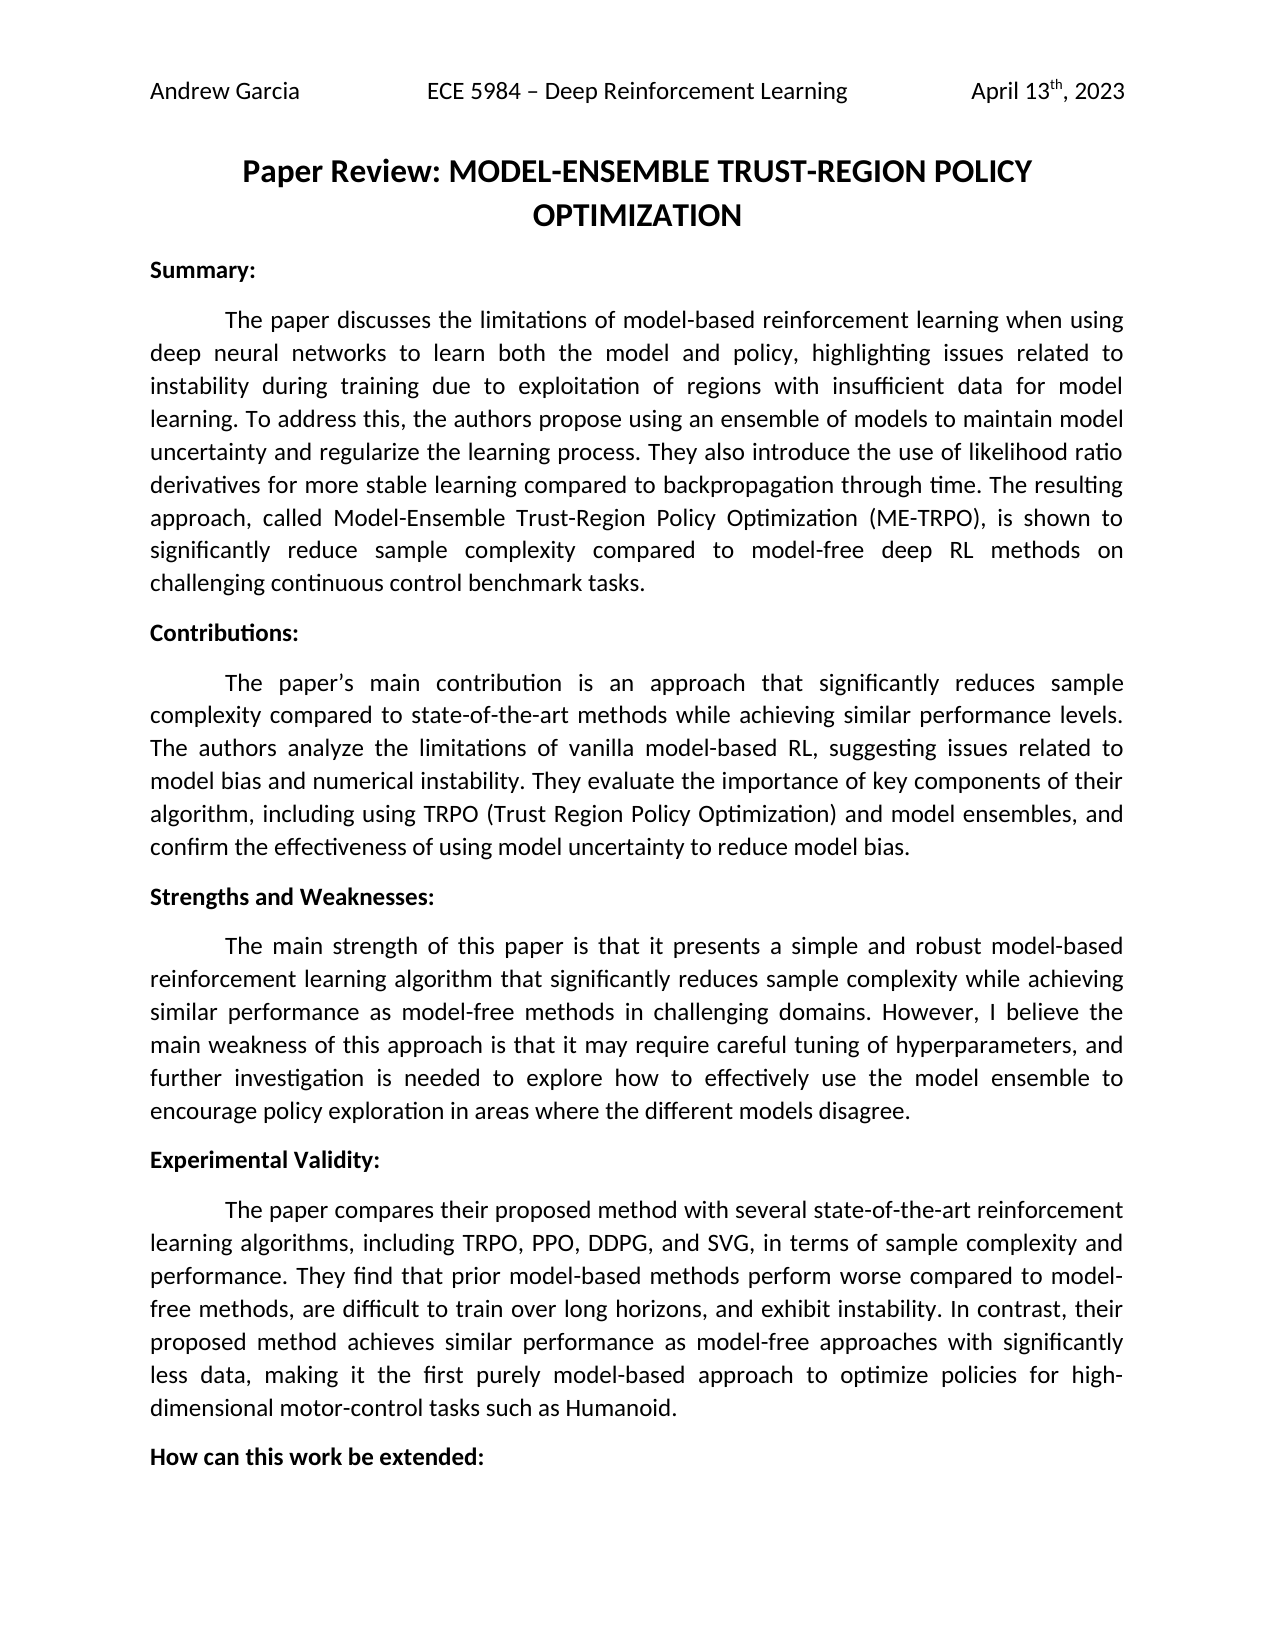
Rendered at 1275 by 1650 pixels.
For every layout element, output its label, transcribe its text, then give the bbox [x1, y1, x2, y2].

text The main strength of this paper is that it presents a simple and robust model-based reinforcement learning algorithm that significantly reduces sample complexity while achieving similar performance as model-free methods in challenging domains. However, I believe the main weakness of this approach is that it may require careful tuning of hyperparameters, and further investigation is needed to explore how to effectively use the model ensemble to encourage policy exploration in areas where the different models disagree. [150, 930, 1125, 1126]
text Strengths and Weaknesses: [150, 881, 1125, 911]
text The paper’s main contribution is an approach that significantly reduces sample complexity compared to state-of-the-art methods while achieving similar performance levels. The authors analyze the limitations of vanilla model-based RL, suggesting issues related to model bias and numerical instability. They evaluate the importance of key components of their algorithm, including using TRPO (Trust Region Policy Optimization) and model ensembles, and confirm the effectiveness of using model uncertainty to reduce model bias. [150, 667, 1125, 862]
text Summary: [150, 254, 1125, 285]
text How can this work be extended: [150, 1441, 1125, 1472]
text The paper compares their proposed method with several state-of-the-art reinforcement learning algorithms, including TRPO, PPO, DDPG, and SVG, in terms of sample complexity and performance. They find that prior model-based methods perform worse compared to model-free methods, are difficult to train over long horizons, and exhibit instability. In contrast, their proposed method achieves similar performance as model-free approaches with significantly less data, making it the first purely model-based approach to optimize policies for high-dimensional motor-control tasks such as Humanoid. [150, 1194, 1125, 1422]
text Experimental Validity: [150, 1144, 1125, 1175]
text Paper Review: MODEL-ENSEMBLE TRUST-REGION POLICY OPTIMIZATION [150, 150, 1125, 235]
text The paper discusses the limitations of model-based reinforcement learning when using deep neural networks to learn both the model and policy, highlighting issues related to instability during training due to exploitation of regions with insufficient data for model learning. To address this, the authors propose using an ensemble of models to maintain model uncertainty and regularize the learning process. They also introduce the use of likelihood ratio derivatives for more stable learning compared to backpropagation through time. The resulting approach, called Model-Ensemble Trust-Region Policy Optimization (ME-TRPO), is shown to significantly reduce sample complexity compared to model-free deep RL methods on challenging continuous control benchmark tasks. [150, 304, 1125, 598]
text Contributions: [150, 617, 1125, 648]
